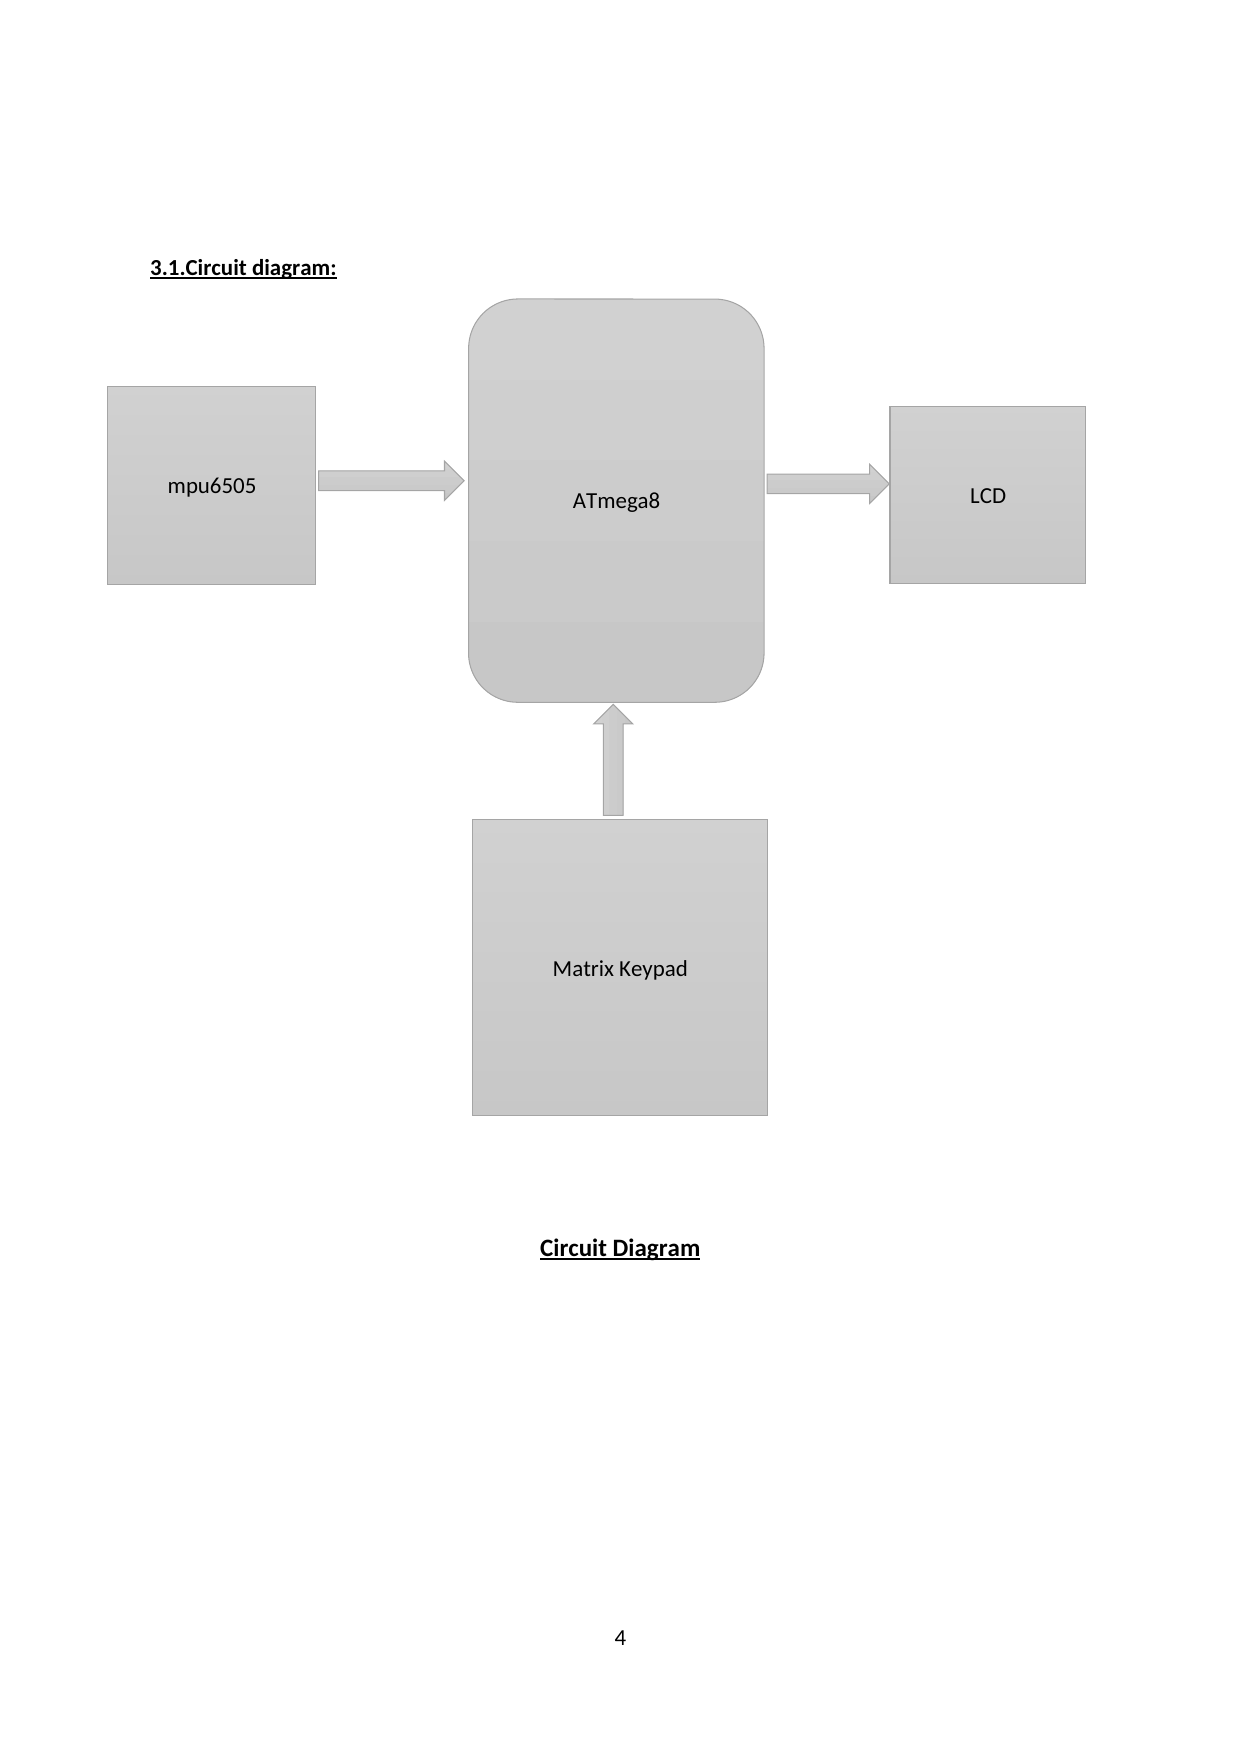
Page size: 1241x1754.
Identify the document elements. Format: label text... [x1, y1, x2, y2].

text Circuit Diagram [150, 1232, 1090, 1263]
text 3.1.Circuit diagram: [150, 253, 1090, 281]
